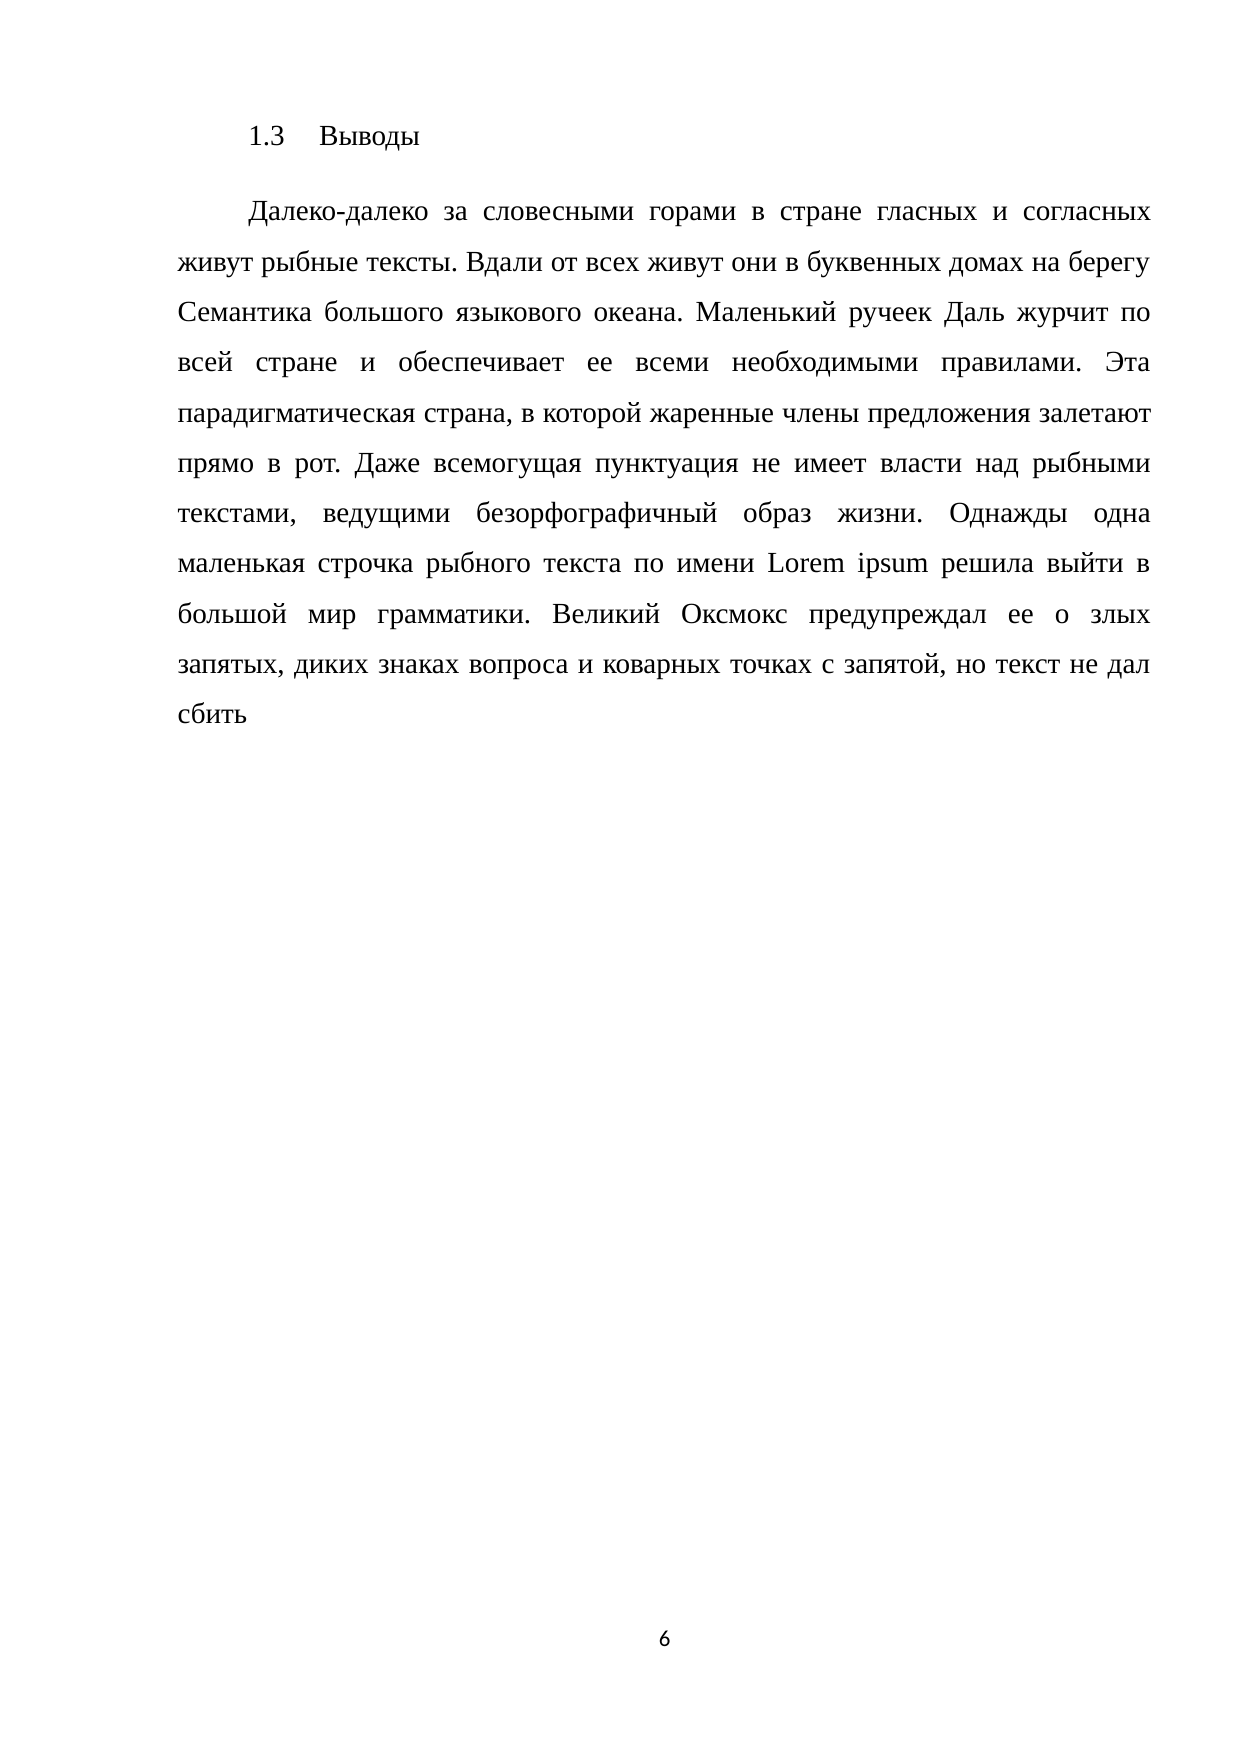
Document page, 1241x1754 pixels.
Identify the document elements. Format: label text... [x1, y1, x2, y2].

subtitle Выводы [177, 118, 1152, 152]
text Далеко-далеко за словесными горами в стране гласных и согласных живут рыбные тексты. Вдали от всех живут они в буквенных домах на берегу Семантика большого языкового океана. Маленький ручеек Даль журчит по всей стране и обеспечивает ее всеми необходимыми правилами. Эта парадигматическая страна, в которой жаренные члены предложения залетают прямо в рот. Даже всемогущая пунктуация не имеет власти над рыбными текстами, ведущими безорфографичный образ жизни. Однажды одна маленькая строчка рыбного текста по имени Lorem ipsum решила выйти в большой мир грамматики. Великий Оксмокс предупреждал ее о злых запятых, диких знаках вопроса и коварных точках с запятой, но текст не дал сбить [177, 193, 1152, 730]
